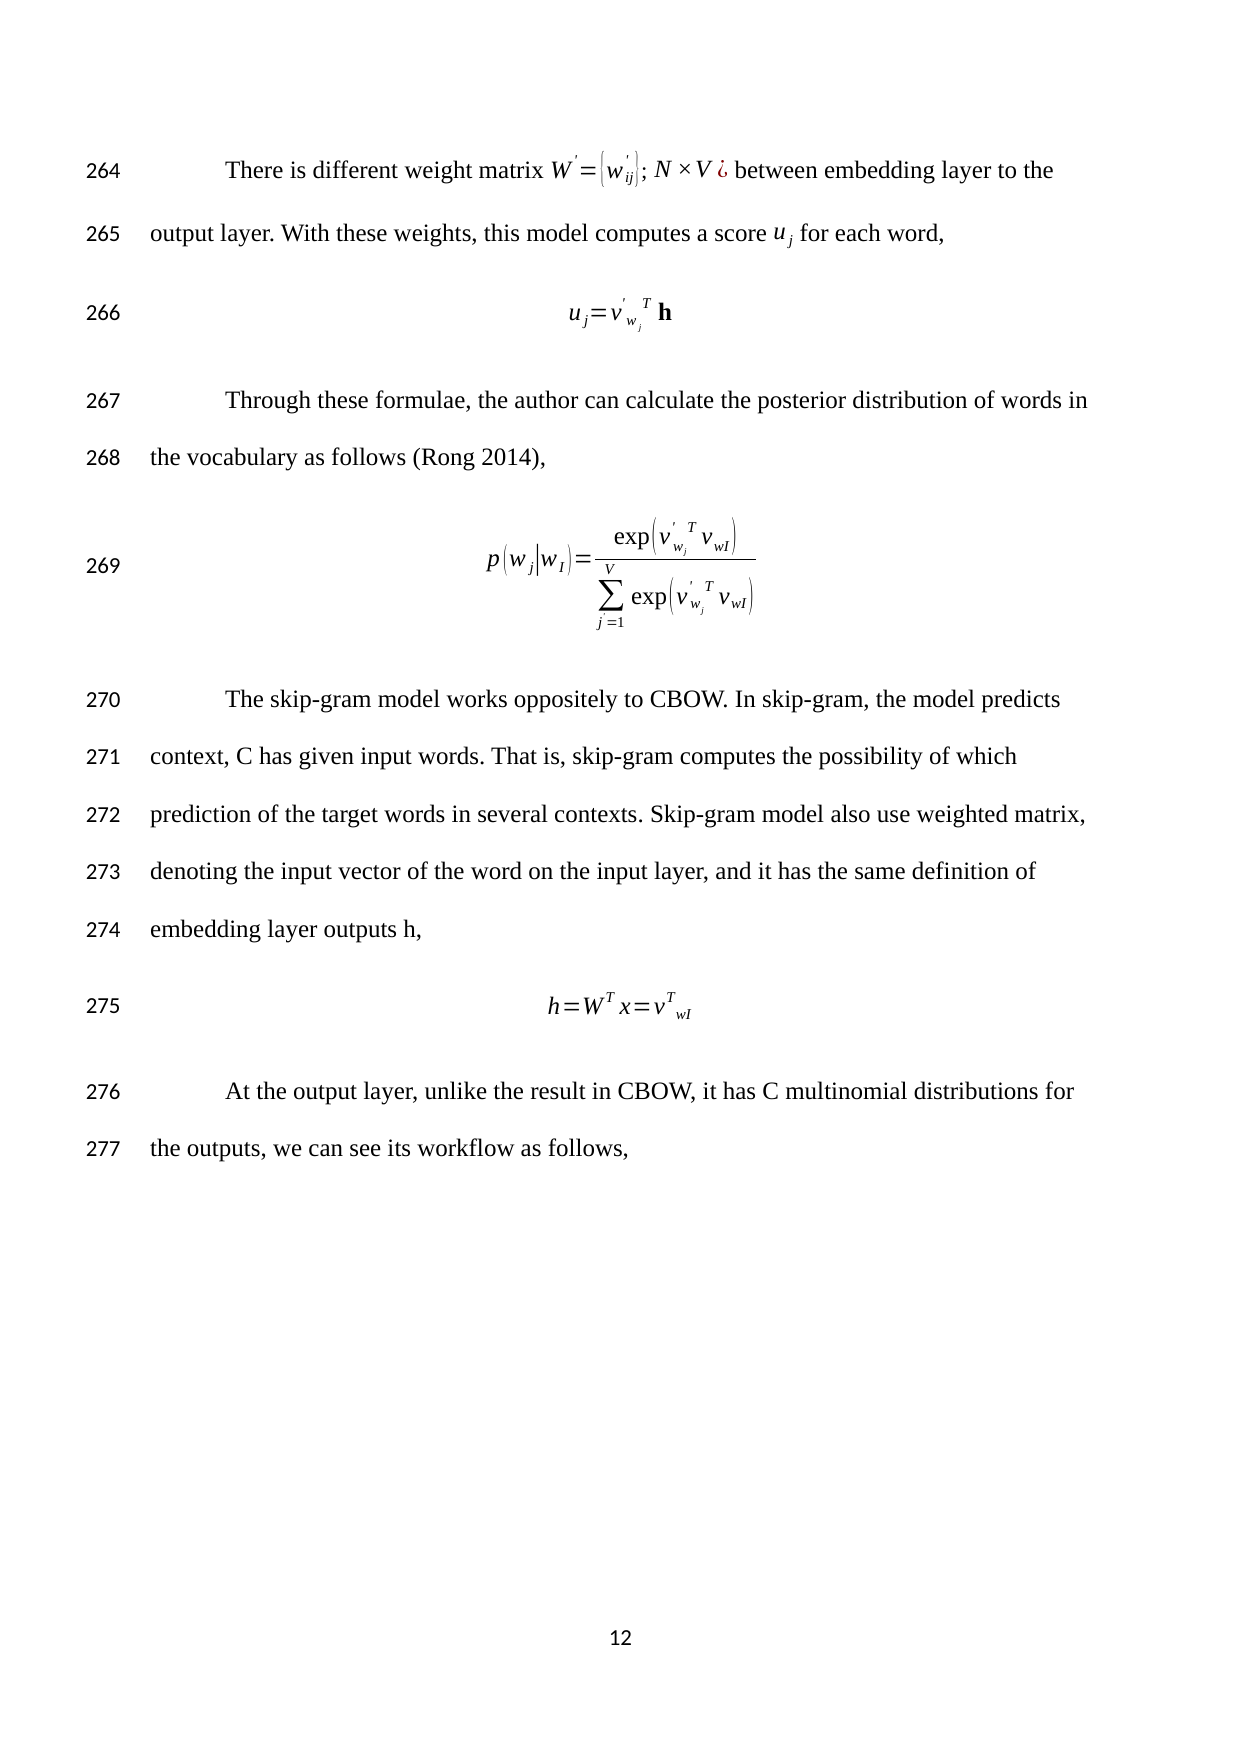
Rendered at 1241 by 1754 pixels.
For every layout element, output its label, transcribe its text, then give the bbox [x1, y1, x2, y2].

text Through these formulae, the author can calculate the posterior distribution of words in the vocabulary as follows (Rong 2014), [150, 385, 1090, 471]
text At the output layer, unlike the result in CBOW, it has C multinomial distributions for the outputs, we can see its workflow as follows, [150, 1076, 1090, 1162]
text h [150, 294, 1090, 331]
text There is different weight matrix ; between embedding layer to the output layer. With these weights, this model computes a score for each word, [150, 150, 1090, 249]
text The skip-gram model works oppositely to CBOW. In skip-gram, the model predicts context, C has given input words. That is, skip-gram computes the possibility of which prediction of the target words in several contexts. Skip-gram model also use weighted matrix, denoting the input vector of the word on the input layer, and it has the same definition of embedding layer outputs h, [150, 684, 1090, 942]
